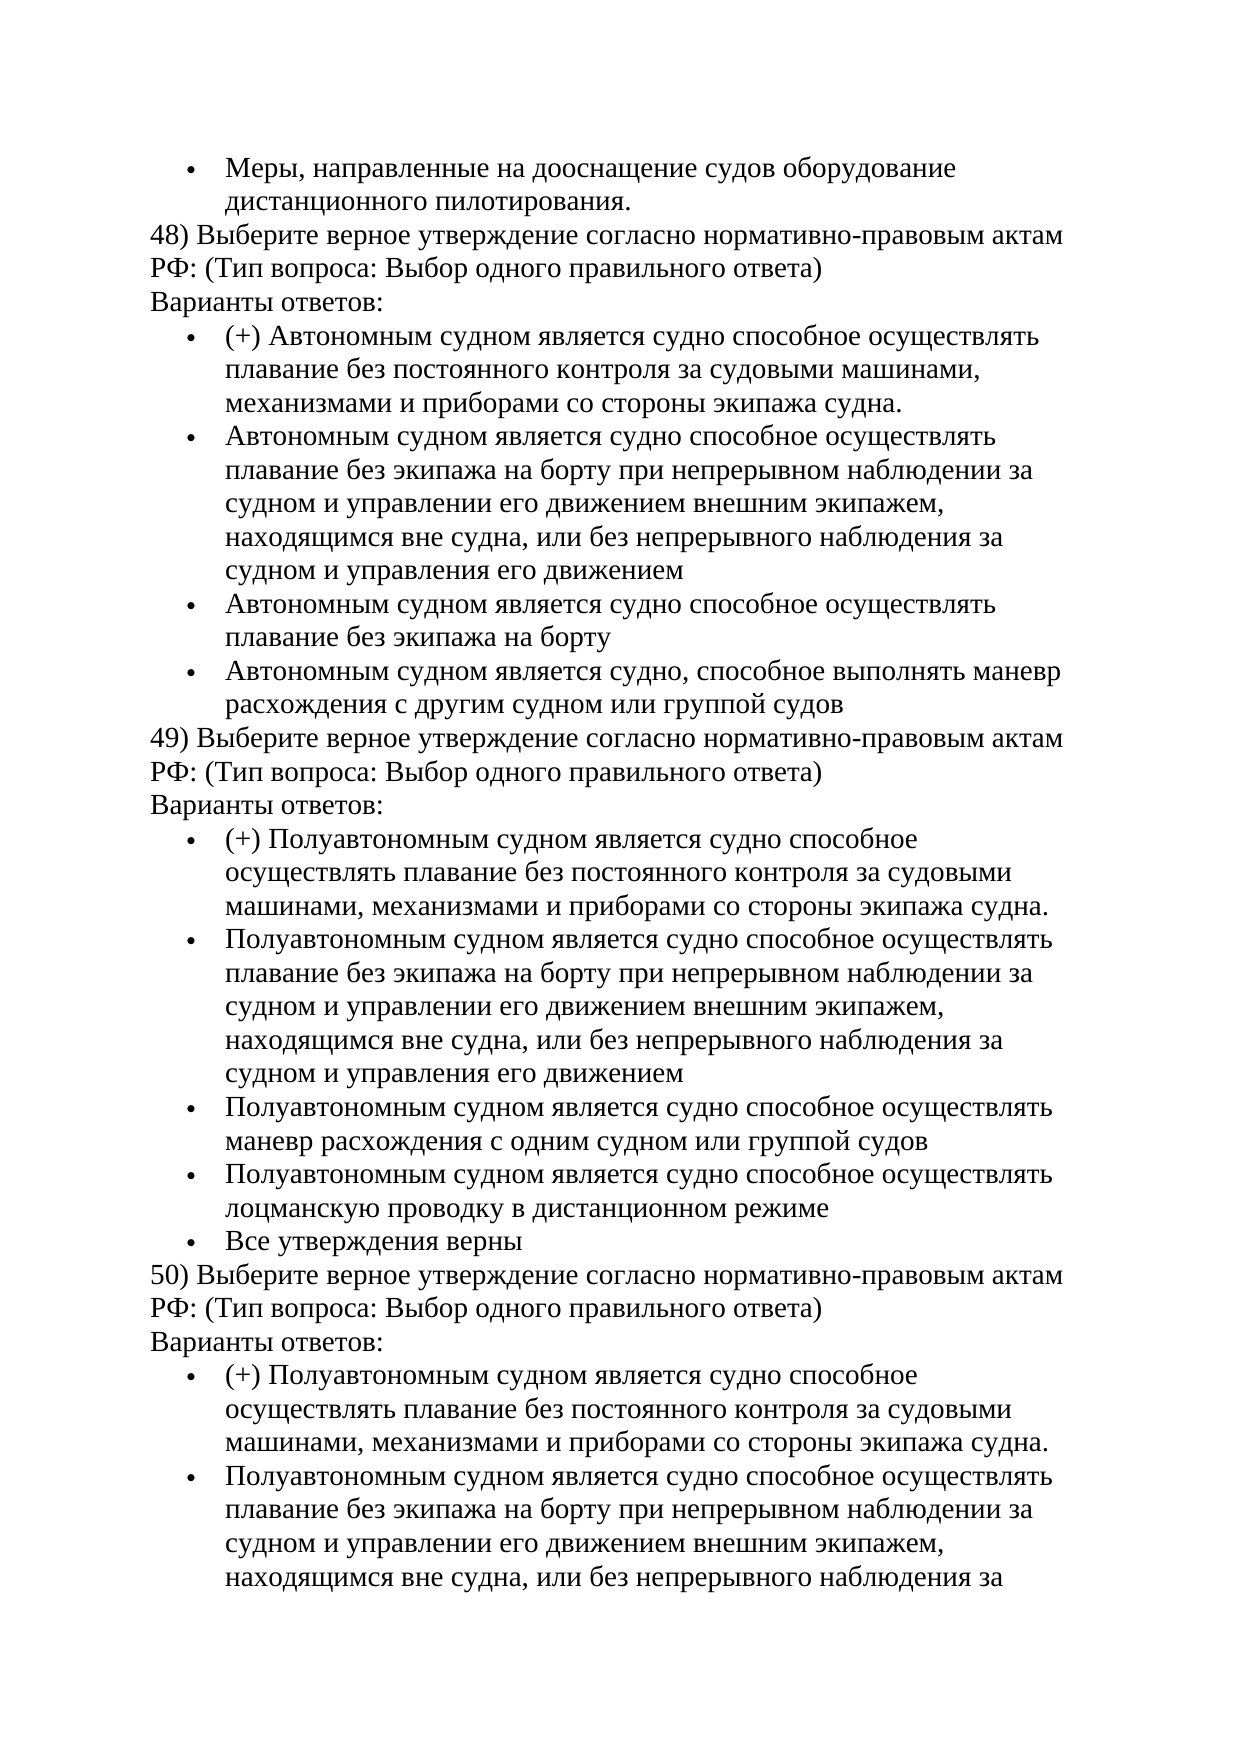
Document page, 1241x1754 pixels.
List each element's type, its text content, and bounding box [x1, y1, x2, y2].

list Полуавтономным судном является судно способное осуществлять лоцманскую проводку в дистанционном режиме [187, 1156, 1090, 1223]
list (+) Автономным судном является судно способное осуществлять плавание без постоянного контроля за судовыми машинами, механизмами и приборами со стороны экипажа судна. [187, 318, 1090, 418]
list Полуавтономным судном является судно способное осуществлять маневр расхождения с одним судном или группой судов [187, 1089, 1090, 1156]
text Варианты ответов: [150, 284, 1090, 318]
list Меры, направленные на дооснащение судов оборудование дистанционного пилотирования. [187, 150, 1090, 217]
text Варианты ответов: [150, 787, 1090, 821]
list (+) Полуавтономным судном является судно способное осуществлять плавание без постоянного контроля за судовыми машинами, механизмами и приборами со стороны экипажа судна. [187, 1357, 1090, 1458]
list (+) Полуавтономным судном является судно способное осуществлять плавание без постоянного контроля за судовыми машинами, механизмами и приборами со стороны экипажа судна. [187, 821, 1090, 921]
list Автономным судном является судно способное осуществлять плавание без экипажа на борту при непрерывном наблюдении за судном и управлении его движением внешним экипажем, находящимся вне судна, или без непрерывного наблюдения за судном и управления его движением [187, 418, 1090, 586]
text 50) Выберите верное утверждение согласно нормативно-правовым актам РФ: (Тип вопроса: Выбор одного правильного ответа) [150, 1257, 1090, 1324]
list Автономным судном является судно способное осуществлять плавание без экипажа на борту [187, 586, 1090, 653]
text 48) Выберите верное утверждение согласно нормативно-правовым актам РФ: (Тип вопроса: Выбор одного правильного ответа) [150, 217, 1090, 284]
list Автономным судном является судно, способное выполнять маневр расхождения с другим судном или группой судов [187, 653, 1090, 720]
list Все утверждения верны [187, 1223, 1090, 1257]
text Варианты ответов: [150, 1324, 1090, 1357]
text 49) Выберите верное утверждение согласно нормативно-правовым актам РФ: (Тип вопроса: Выбор одного правильного ответа) [150, 720, 1090, 787]
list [187, 1458, 1090, 1592]
